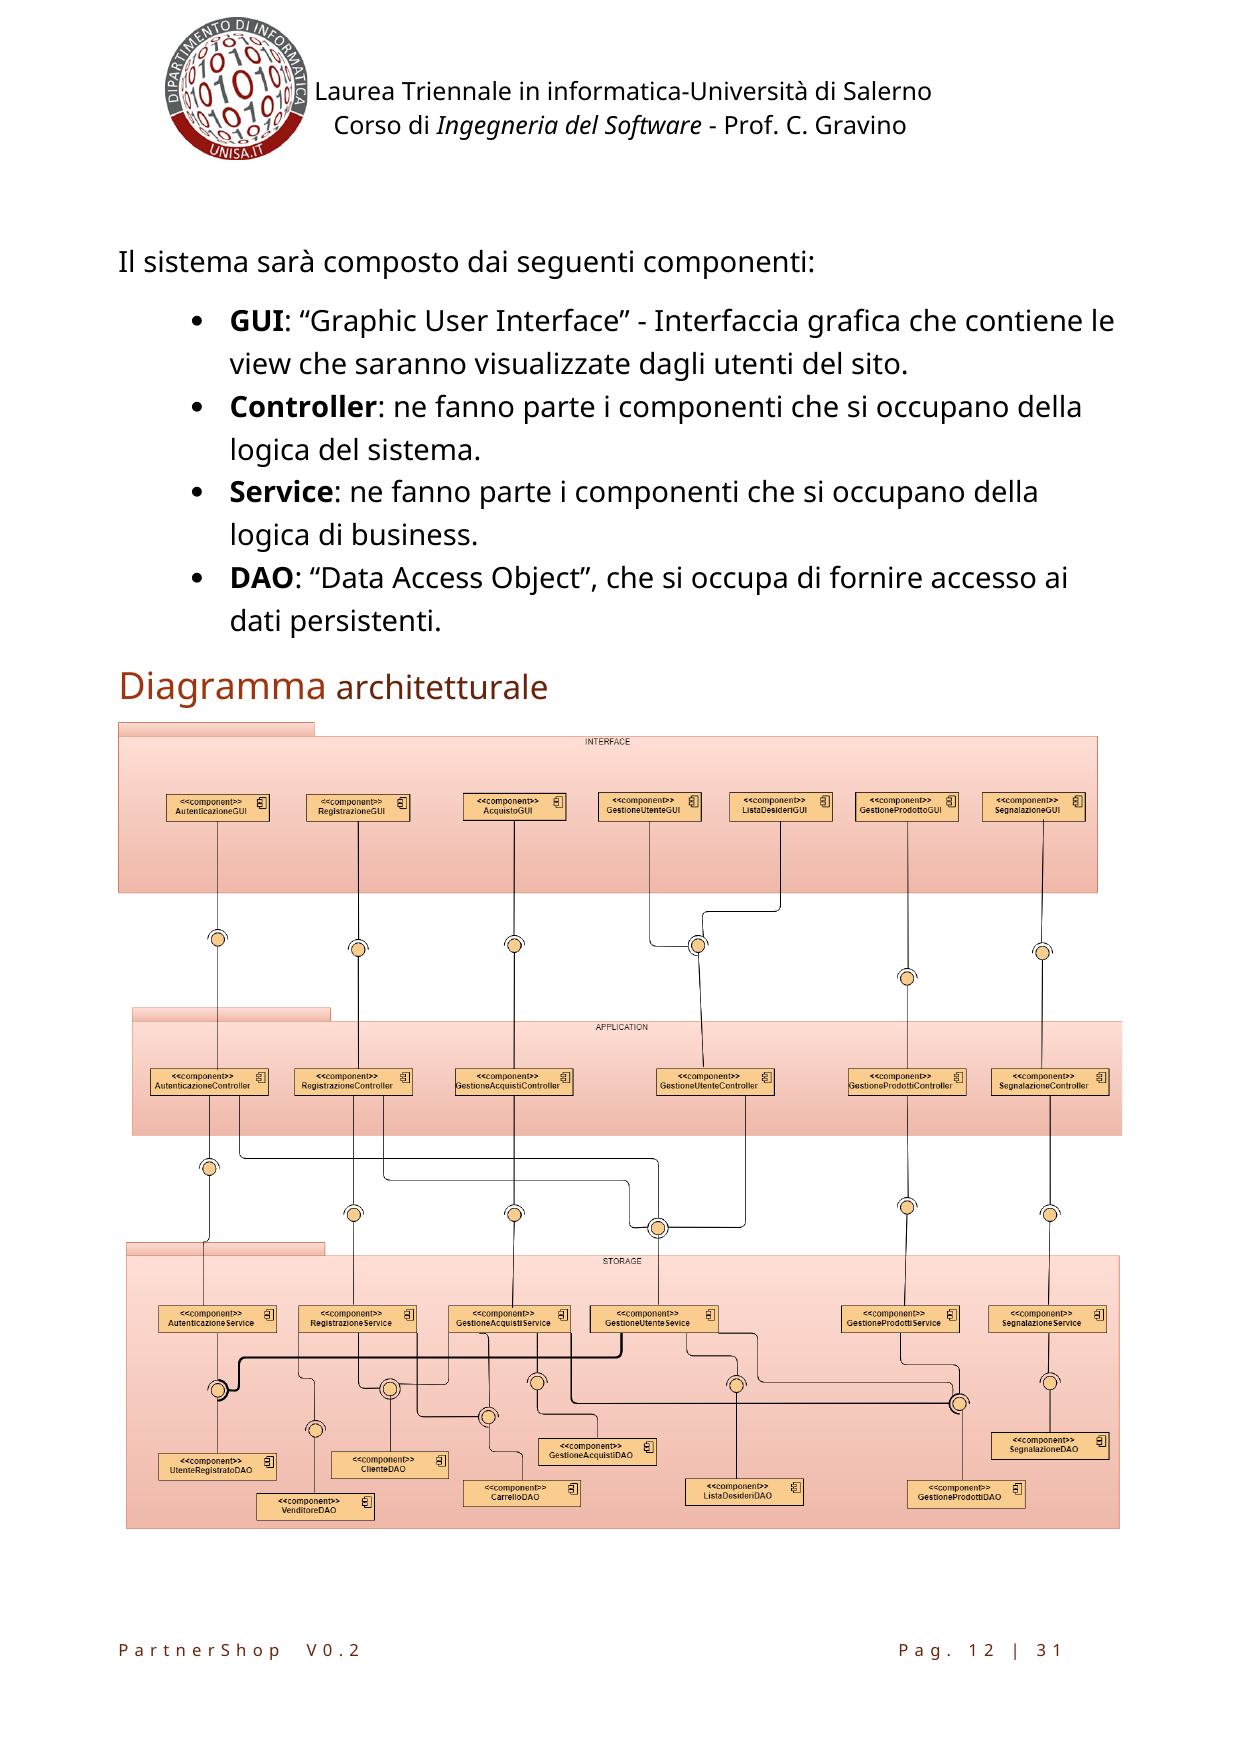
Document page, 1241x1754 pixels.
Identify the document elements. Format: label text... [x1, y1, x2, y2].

picture [165, 17, 308, 160]
subtitle Diagramma architetturale [118, 660, 1122, 711]
list Controller: ne fanno parte i componenti che si occupano della logica del sistema. [192, 386, 1122, 469]
list GUI: “Graphic User Interface” - Interfaccia grafica che contiene le view che saranno visualizzate dagli utenti del sito. [192, 301, 1122, 383]
list DAO: “Data Access Object”, che si occupa di fornire accesso ai dati persistenti. [192, 557, 1122, 640]
picture [118, 714, 1123, 1533]
list Service: ne fanno parte i componenti che si occupano della logica di business. [192, 472, 1122, 554]
text Il sistema sarà composto dai seguenti componenti: [118, 241, 1122, 281]
